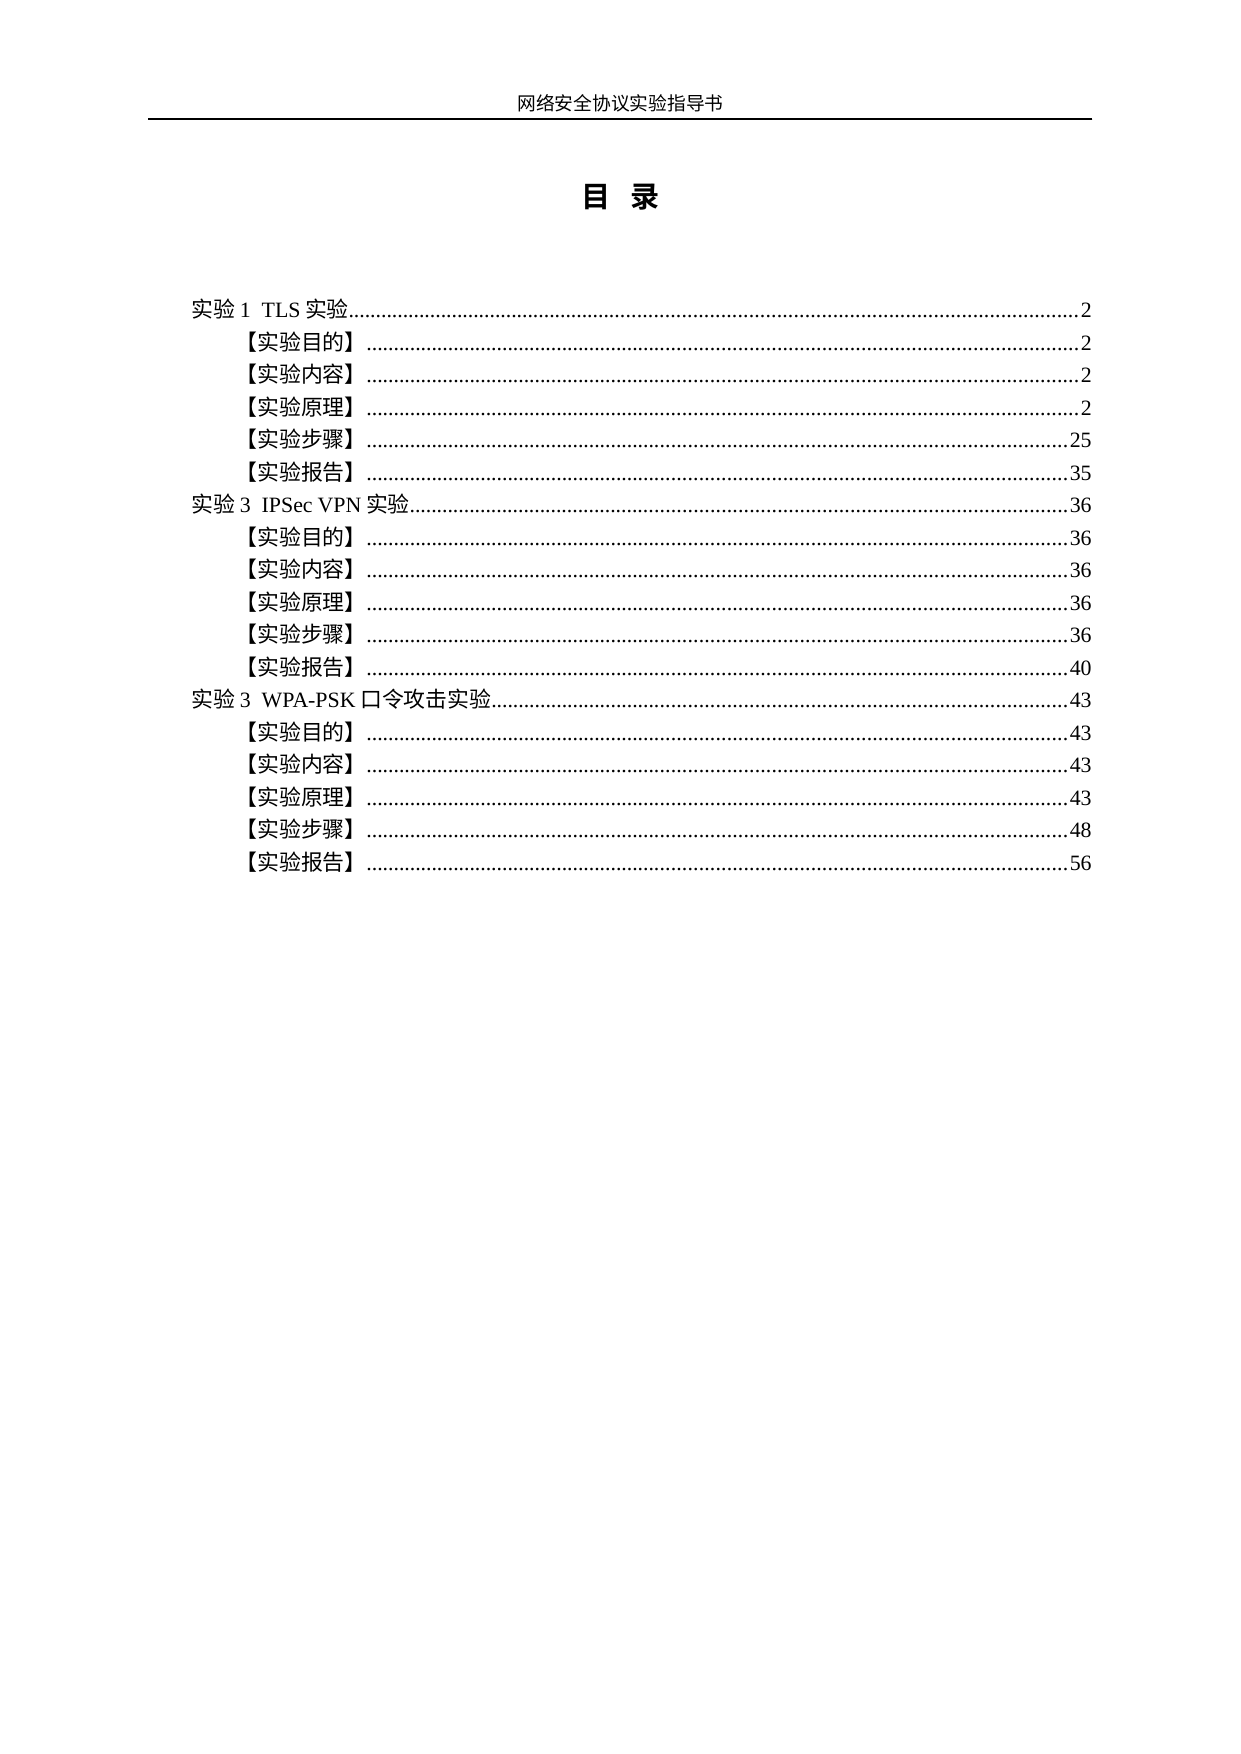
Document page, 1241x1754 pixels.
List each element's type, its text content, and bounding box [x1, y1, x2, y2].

text 【实验原理】 2 [235, 389, 1092, 422]
text 【实验报告】 56 [235, 844, 1092, 877]
text 目 录 [148, 162, 1092, 227]
text 【实验原理】 43 [235, 779, 1092, 812]
text 【实验内容】 36 [235, 552, 1092, 584]
text 【实验目的】 36 [235, 519, 1092, 552]
text 【实验步骤】 25 [235, 422, 1092, 454]
text 实验3 IPSec VPN实验 36 [191, 487, 1092, 519]
text 【实验步骤】 36 [235, 617, 1092, 649]
text 【实验原理】 36 [235, 584, 1092, 617]
text 【实验内容】 43 [235, 747, 1092, 779]
text 实验1 TLS实验 2 [191, 292, 1092, 324]
text 【实验内容】 2 [235, 357, 1092, 389]
text 实验3 WPA-PSK口令攻击实验 43 [191, 682, 1092, 714]
text 【实验报告】 35 [235, 454, 1092, 487]
text 【实验报告】 40 [235, 649, 1092, 682]
text 【实验步骤】 48 [235, 812, 1092, 844]
text 【实验目的】 2 [235, 324, 1092, 357]
text 【实验目的】 43 [235, 714, 1092, 747]
